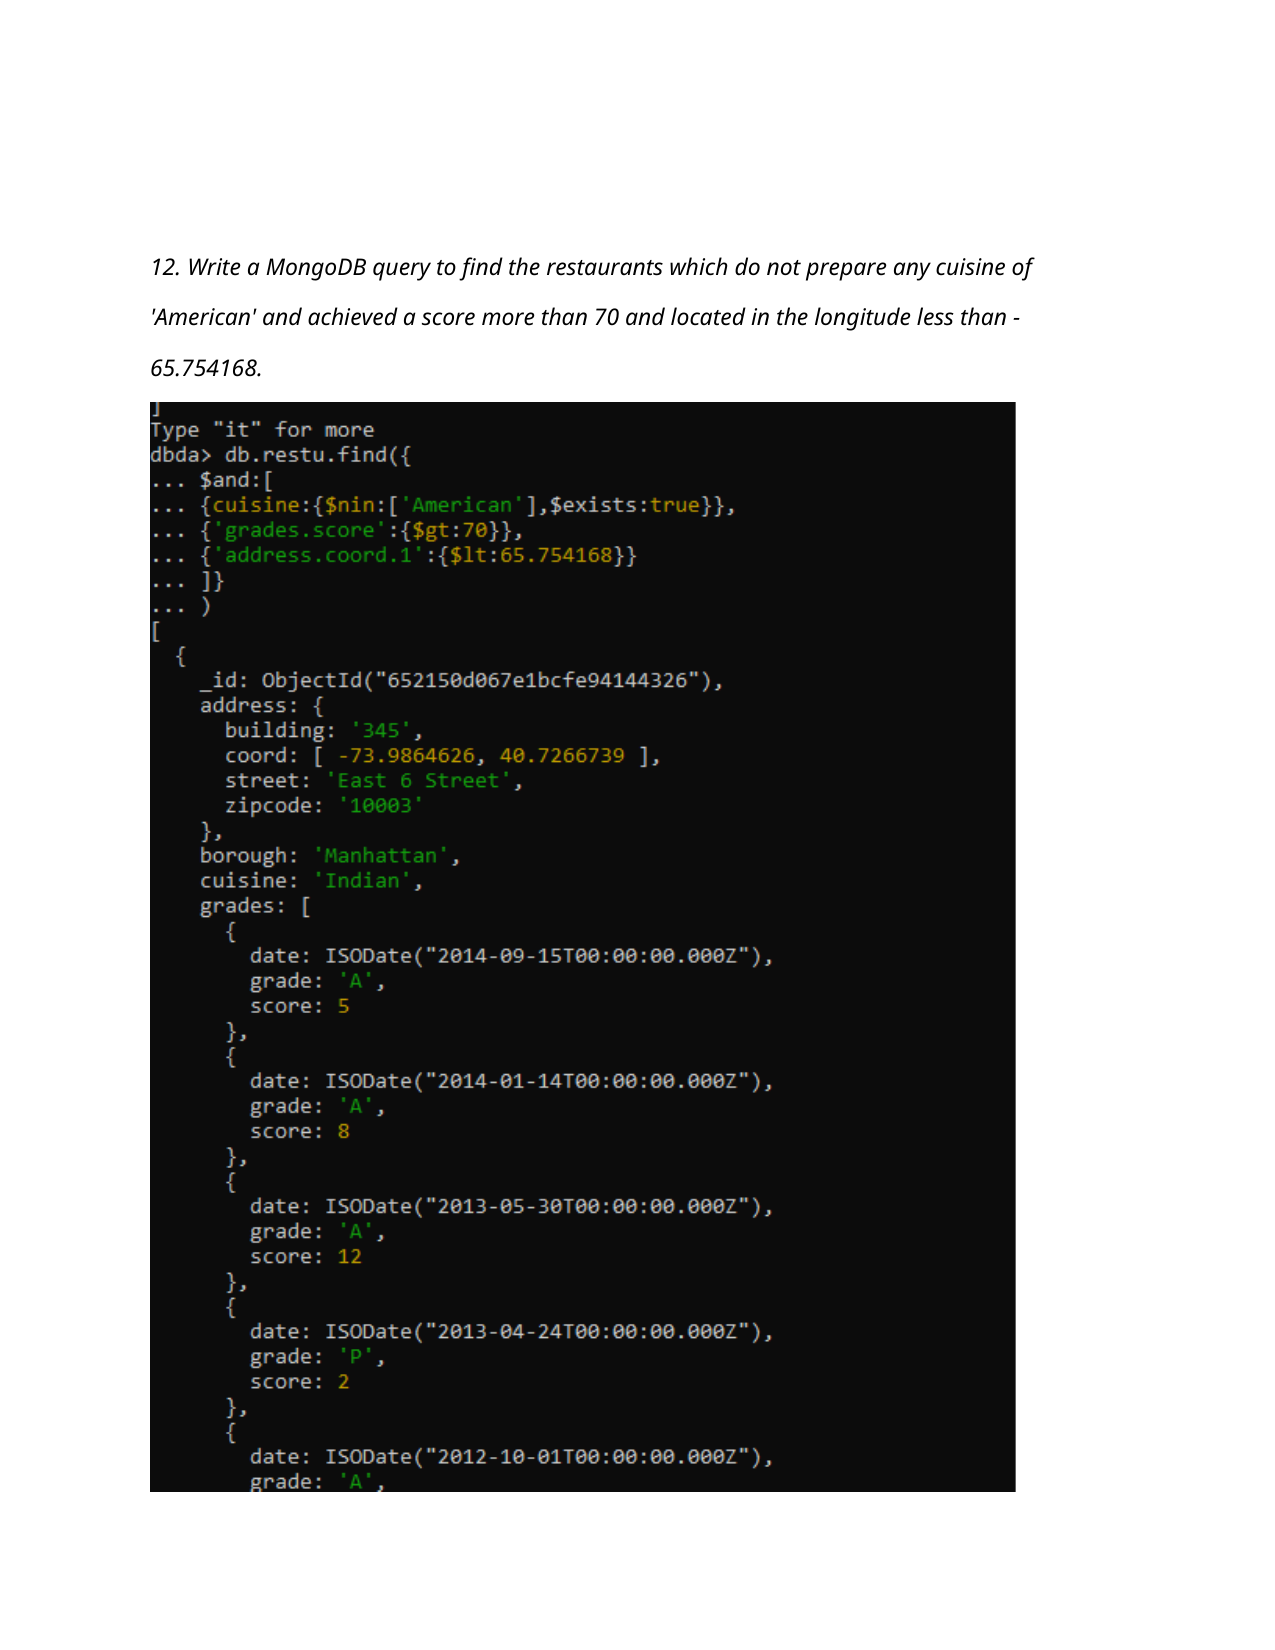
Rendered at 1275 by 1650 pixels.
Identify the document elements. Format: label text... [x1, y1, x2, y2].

text 65.754168. [150, 352, 1125, 383]
picture [150, 402, 1016, 1492]
text 'American' and achieved a score more than 70 and located in the longitude less than - [150, 301, 1125, 332]
text 12. Write a MongoDB query to find the restaurants which do not prepare any cuisine of [150, 251, 1125, 282]
